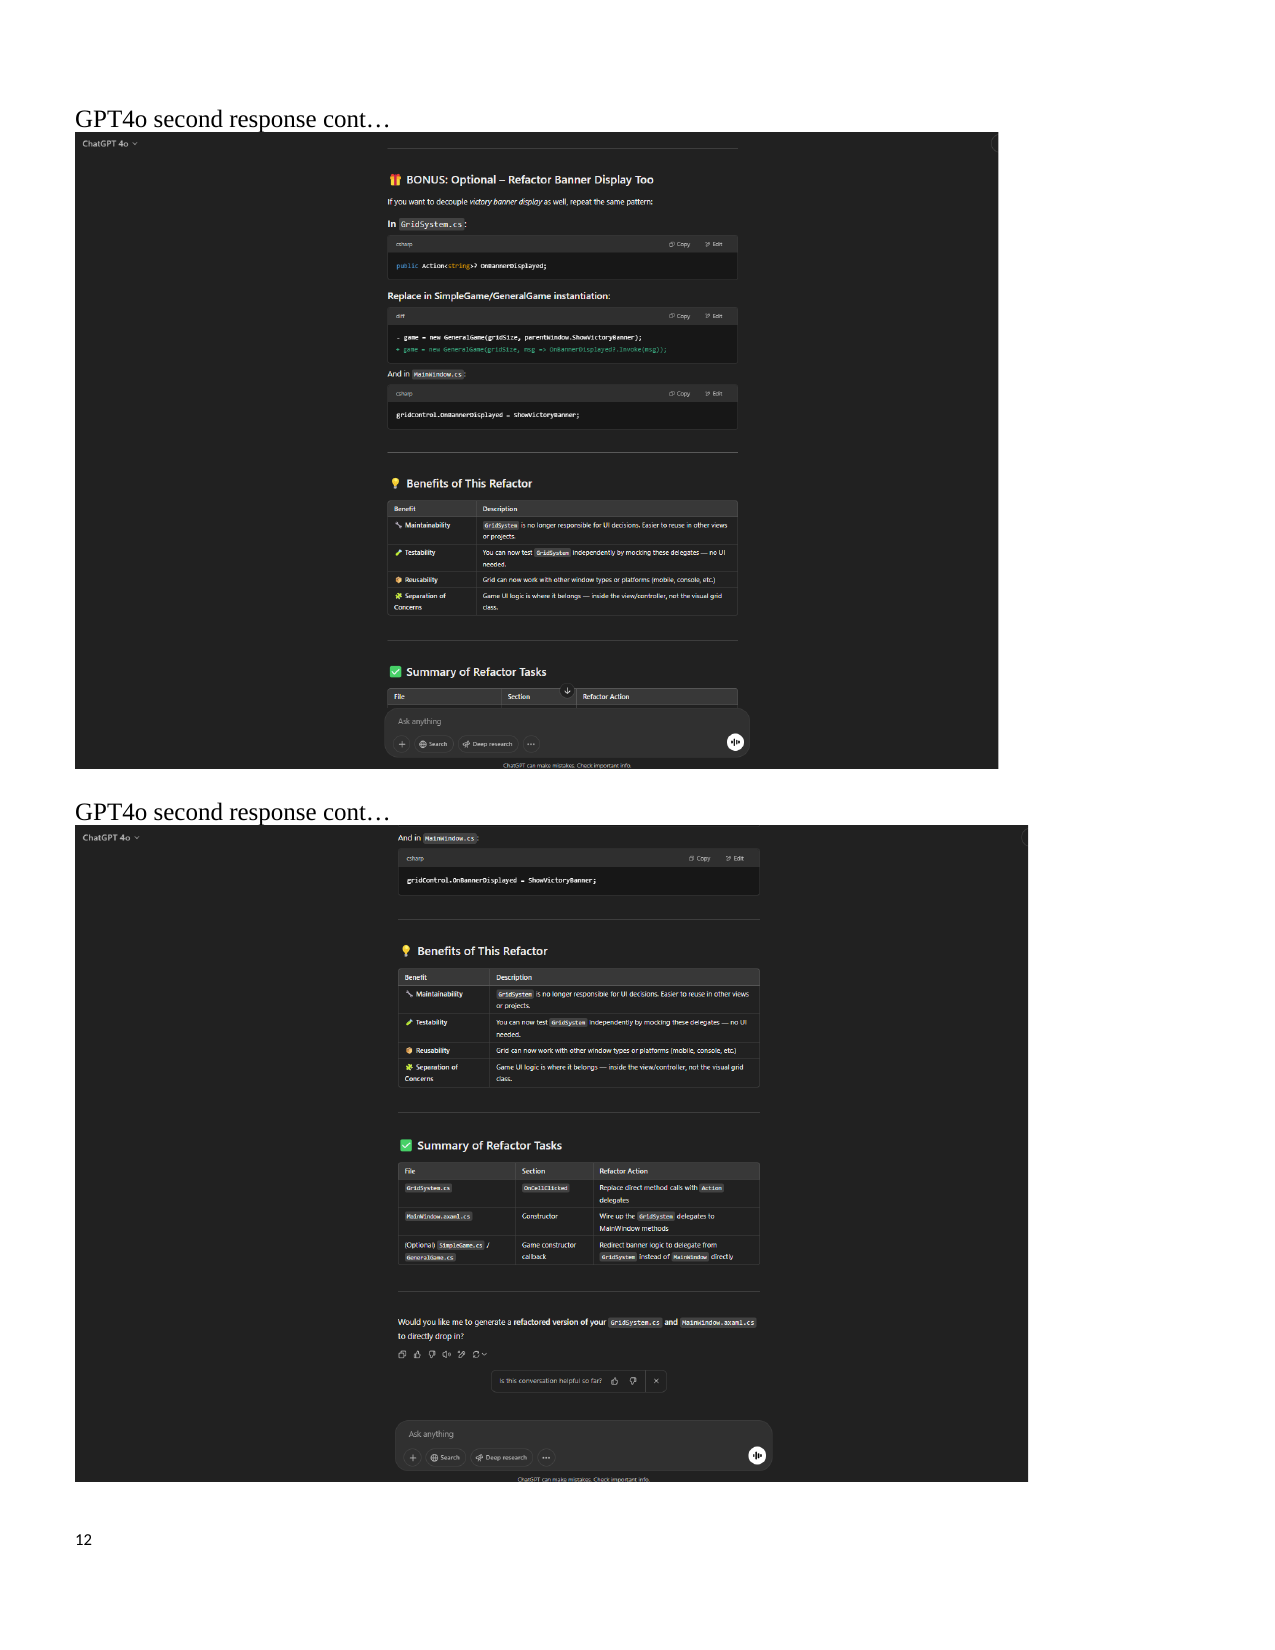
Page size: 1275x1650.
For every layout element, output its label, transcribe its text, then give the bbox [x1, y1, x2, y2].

picture [75, 825, 1029, 1482]
picture [75, 132, 999, 769]
